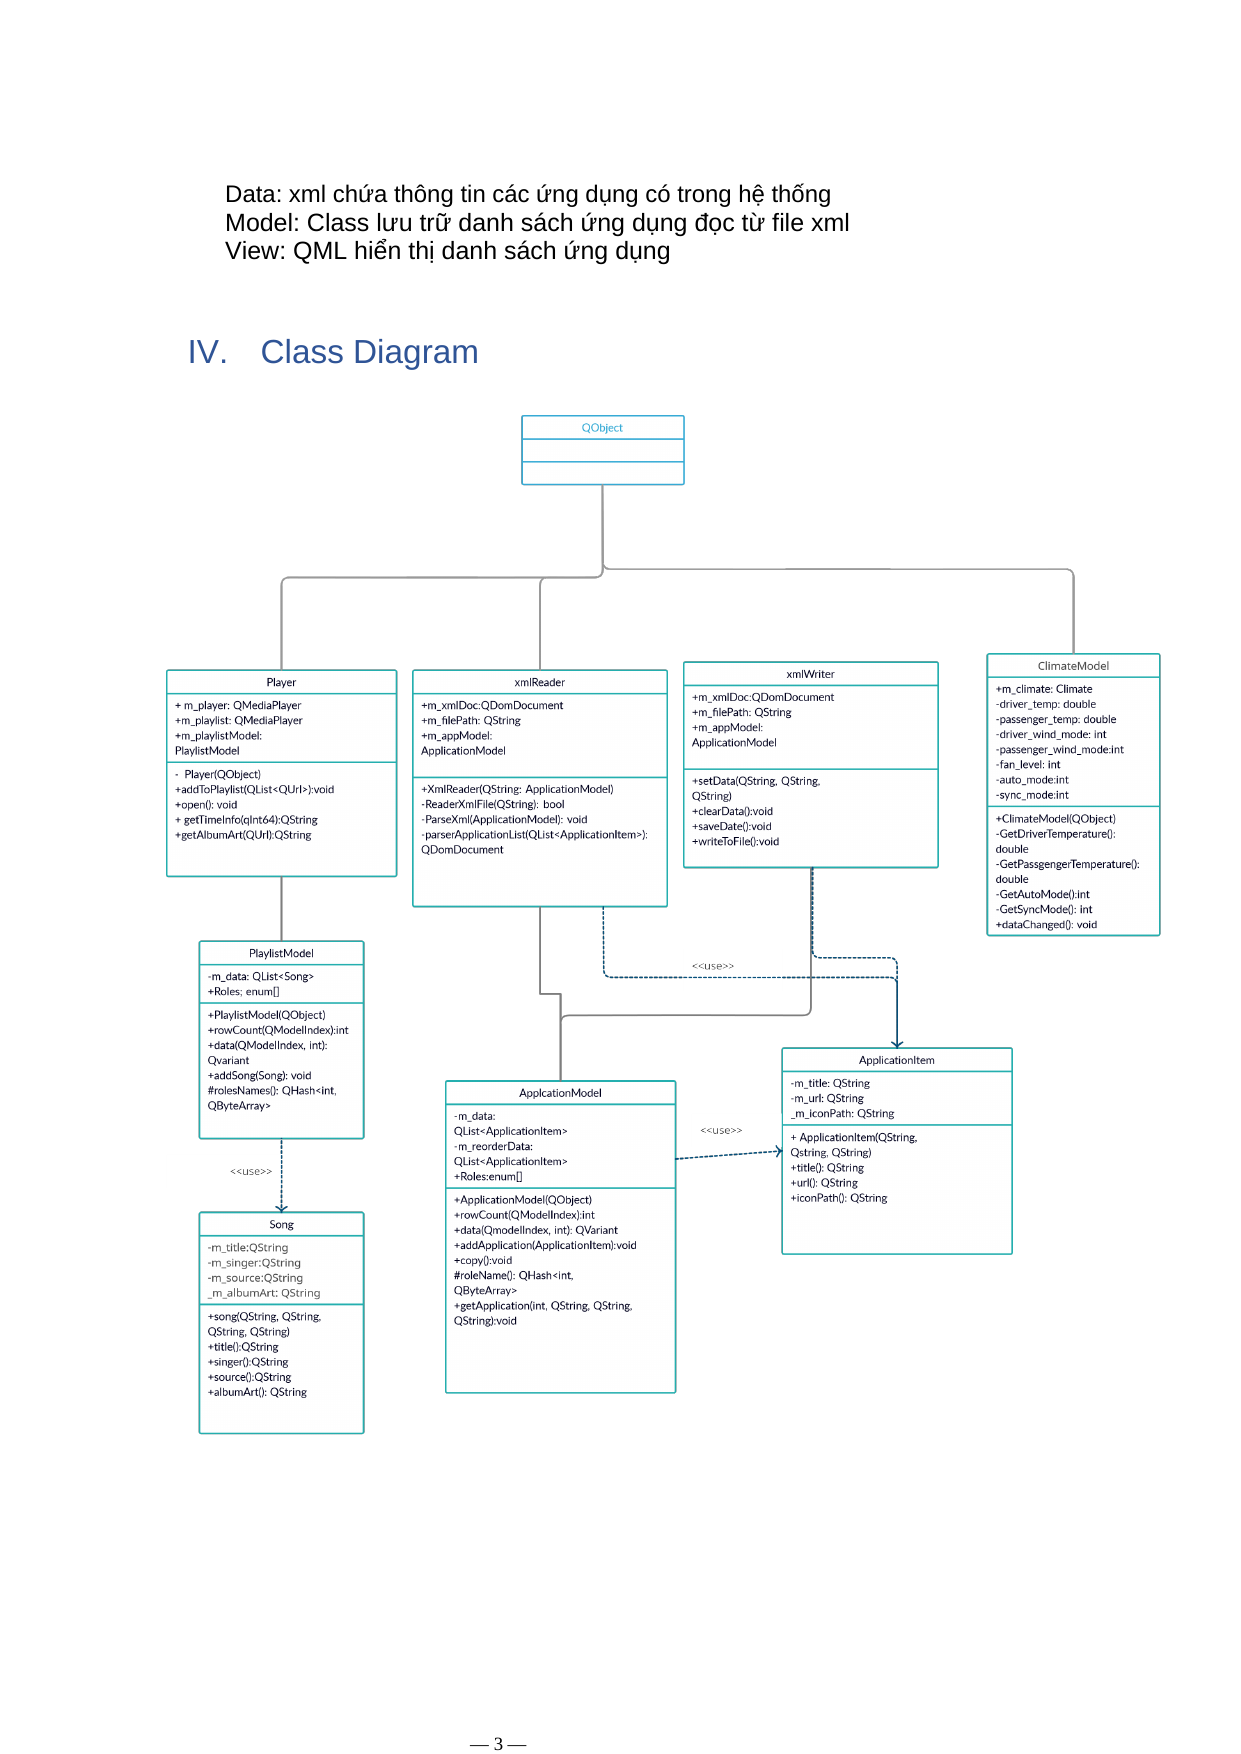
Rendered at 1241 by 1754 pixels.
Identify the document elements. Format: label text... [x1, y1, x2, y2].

text View: QML hiển thị danh sách ứng dụng [225, 236, 1090, 265]
text IV. Class Diagram [187, 332, 1090, 371]
picture [150, 399, 1176, 1450]
text Model: Class lưu trữ danh sách ứng dụng đọc từ file xml [225, 208, 1090, 236]
text Data: xml chứa thông tin các ứng dụng có trong hệ thống [225, 180, 1090, 207]
